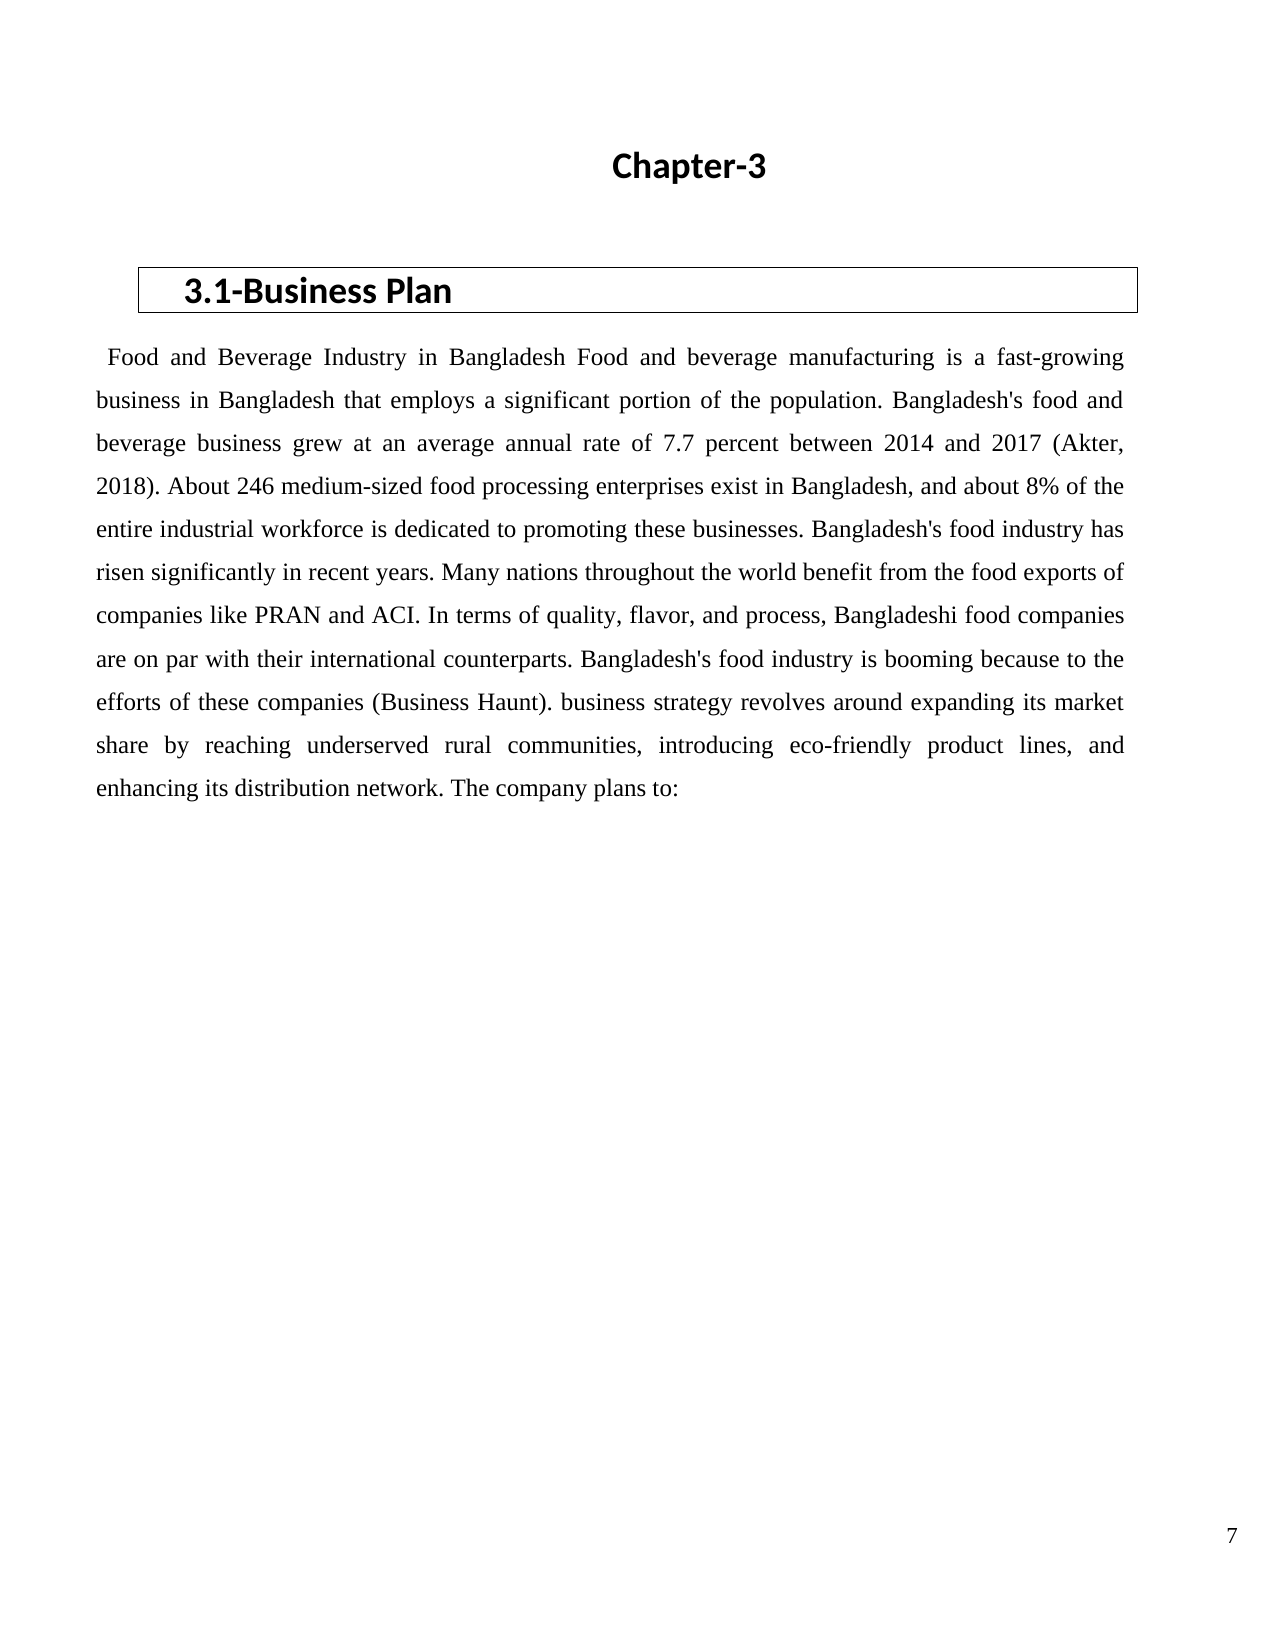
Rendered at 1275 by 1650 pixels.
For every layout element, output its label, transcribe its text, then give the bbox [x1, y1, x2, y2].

text Food and Beverage Industry in Bangladesh Food and beverage manufacturing is a fast-growing business in Bangladesh that employs a significant portion of the population. Bangladesh's food and beverage business grew at an average annual rate of 7.7 percent between 2014 and 2017 (Akter, 2018). About 246 medium-sized food processing enterprises exist in Bangladesh, and about 8% of the entire industrial workforce is dedicated to promoting these businesses. Bangladesh's food industry has risen significantly in recent years. Many nations throughout the world benefit from the food exports of companies like PRAN and ACI. In terms of quality, flavor, and process, Bangladeshi food companies are on par with their international counterparts. Bangladesh's food industry is booming because to the efforts of these companies (Business Haunt). business strategy revolves around expanding its market share by reaching underserved rural communities, introducing eco-friendly product lines, and enhancing its distribution network. The company plans to: [96, 342, 1125, 802]
subtitle Chapter-3 [141, 142, 1237, 187]
